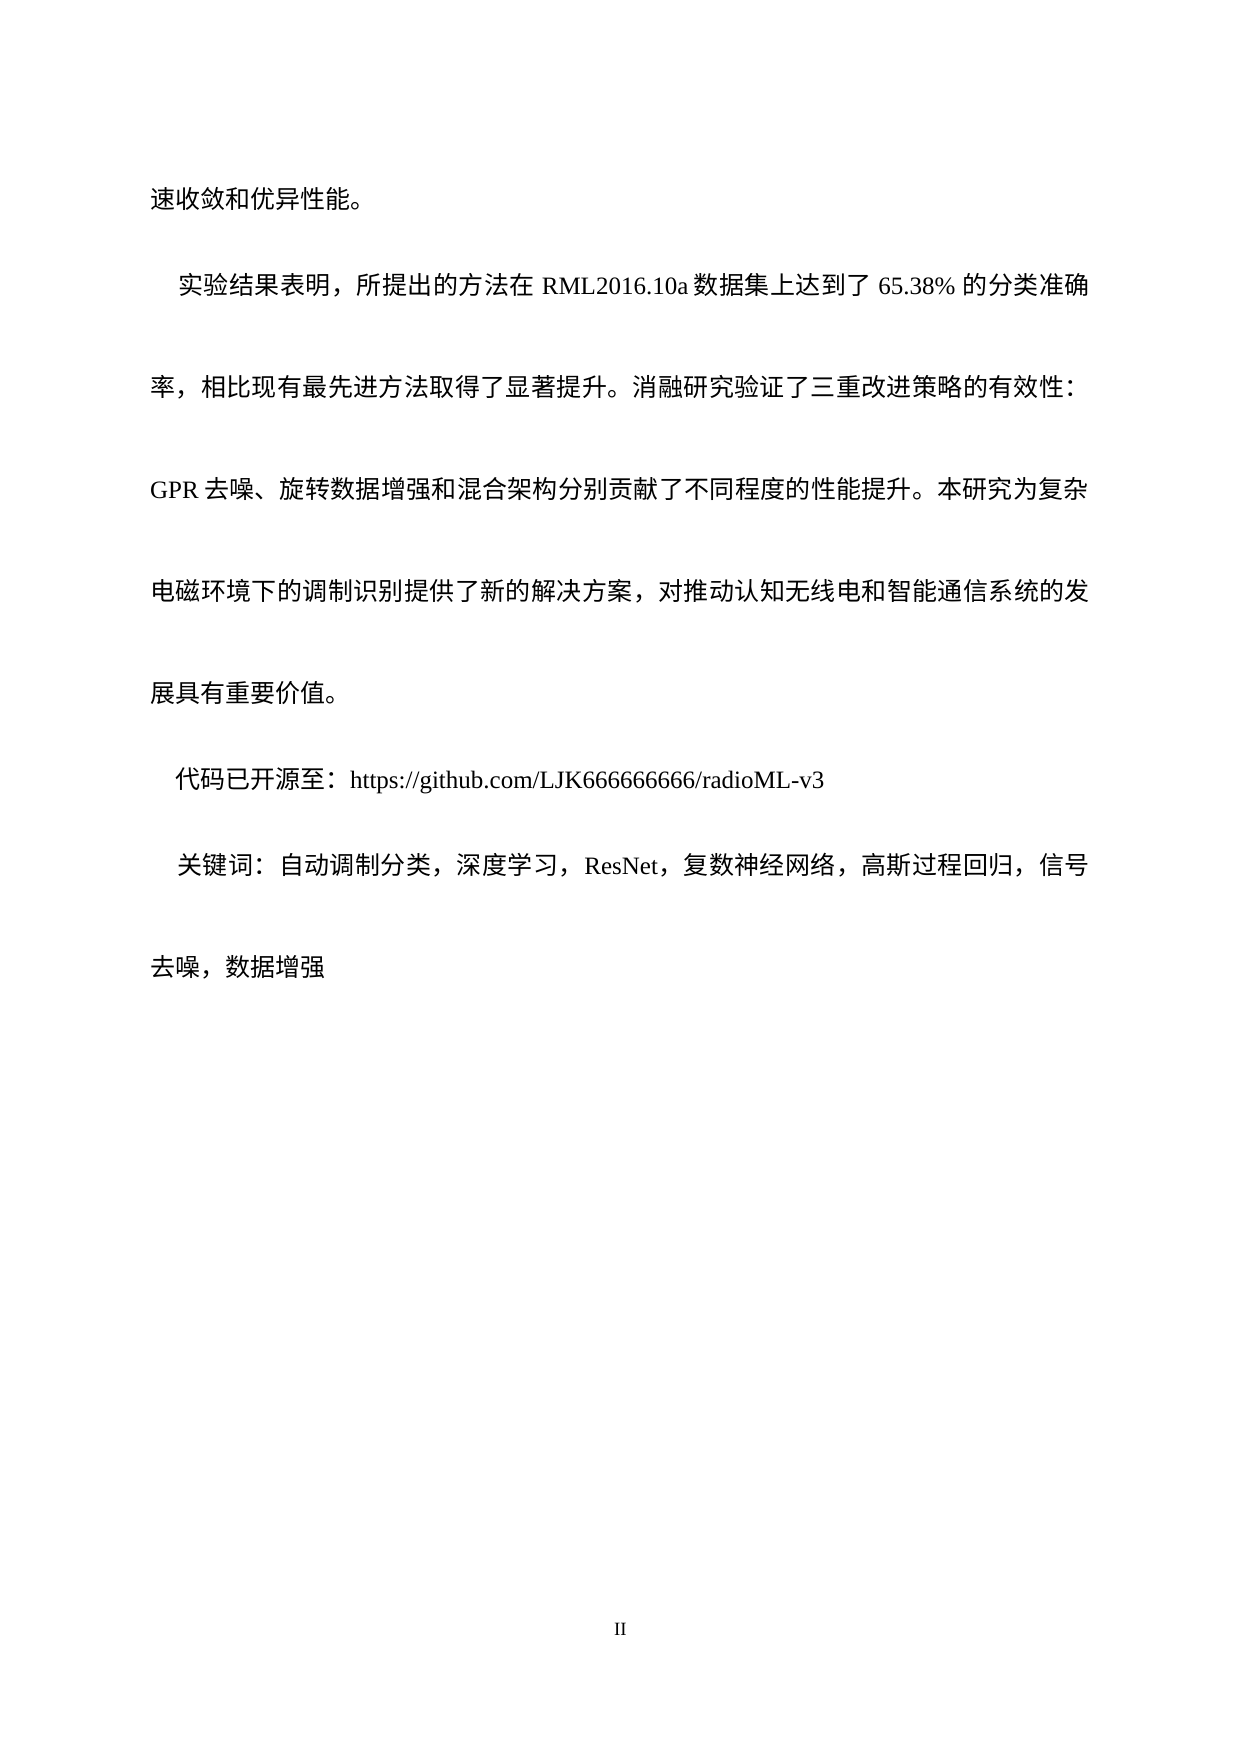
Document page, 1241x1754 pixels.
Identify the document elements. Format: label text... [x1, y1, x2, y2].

text 实验结果表明，所提出的方法在RML2016.10a数据集上达到了65.38% 的分类准确率，相比现有最先进方法取得了显著提升。消融研究验证了三重改进策略的有效性：GPR去噪、旋转数据增强和混合架构分别贡献了不同程度的性能提升。本研究为复杂电磁环境下的调制识别提供了新的解决方案，对推动认知无线电和智能通信系统的发展具有重要价值。 [150, 250, 1090, 725]
text 代码已开源至：https://github.com/LJK666666666/radioML-v3 [150, 743, 1090, 811]
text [150, 164, 1090, 232]
text 关键词：自动调制分类，深度学习，ResNet，复数神经网络，高斯过程回归，信号去噪，数据增强 [150, 829, 1090, 999]
